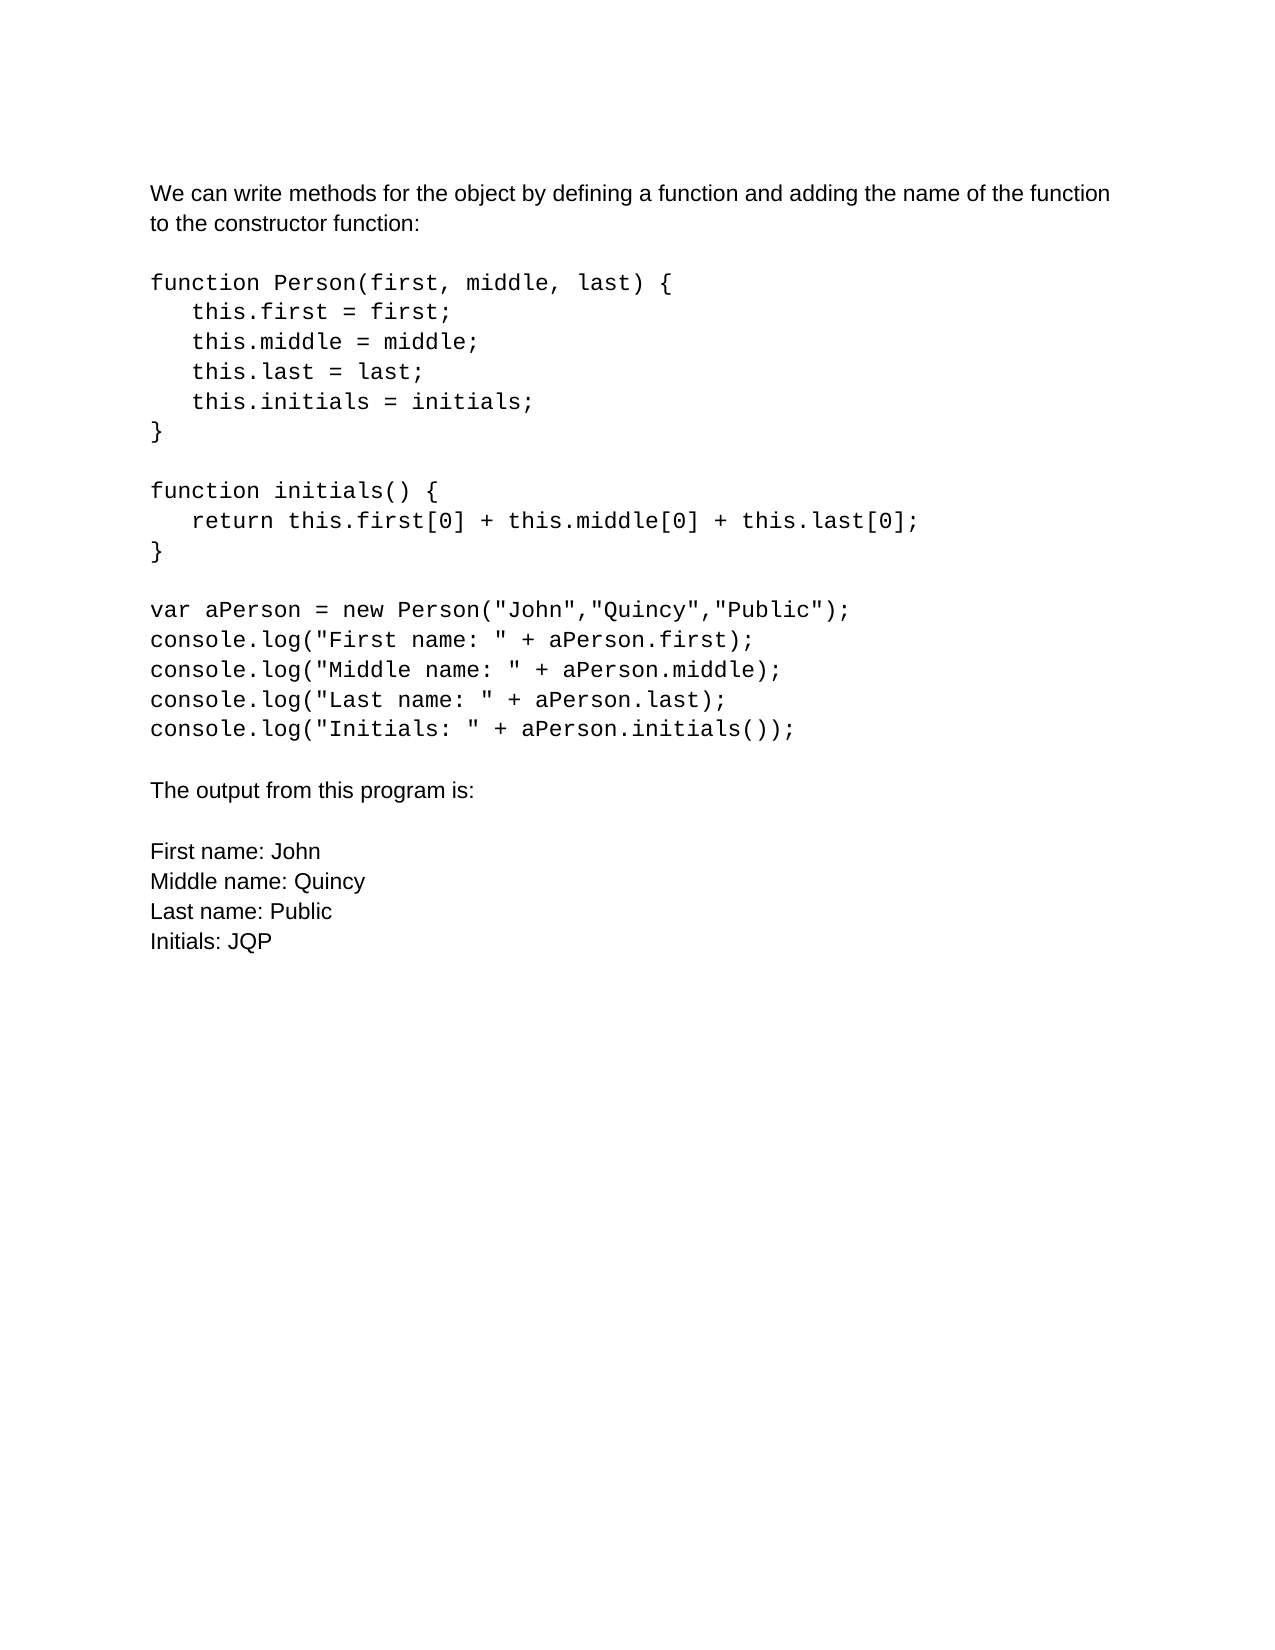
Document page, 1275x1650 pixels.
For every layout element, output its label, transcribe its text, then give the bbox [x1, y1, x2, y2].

text this.last = last; [150, 360, 1125, 386]
text function initials() { [150, 479, 1125, 505]
text console.log("Last name: " + aPerson.last); [150, 688, 1125, 714]
text var aPerson = new Person("John","Quincy","Public"); [150, 598, 1125, 624]
text Middle name: Quincy [150, 868, 1125, 894]
text return this.first[0] + this.middle[0] + this.last[0]; [150, 509, 1125, 535]
text Initials: JQP [150, 928, 1125, 955]
text this.middle = middle; [150, 330, 1125, 356]
text console.log("Initials: " + aPerson.initials()); [150, 718, 1125, 744]
text The output from this program is: [150, 777, 1125, 804]
text } [150, 420, 1125, 446]
text Last name: Public [150, 898, 1125, 924]
text this.initials = initials; [150, 390, 1125, 416]
text this.first = first; [150, 301, 1125, 327]
text First name: John [150, 838, 1125, 864]
text We can write methods for the object by defining a function and adding the name of the function to the constructor function: [150, 180, 1125, 237]
text function Person(first, middle, last) { [150, 271, 1125, 297]
text console.log("Middle name: " + aPerson.middle); [150, 658, 1125, 684]
text } [150, 539, 1125, 565]
text console.log("First name: " + aPerson.first); [150, 628, 1125, 654]
